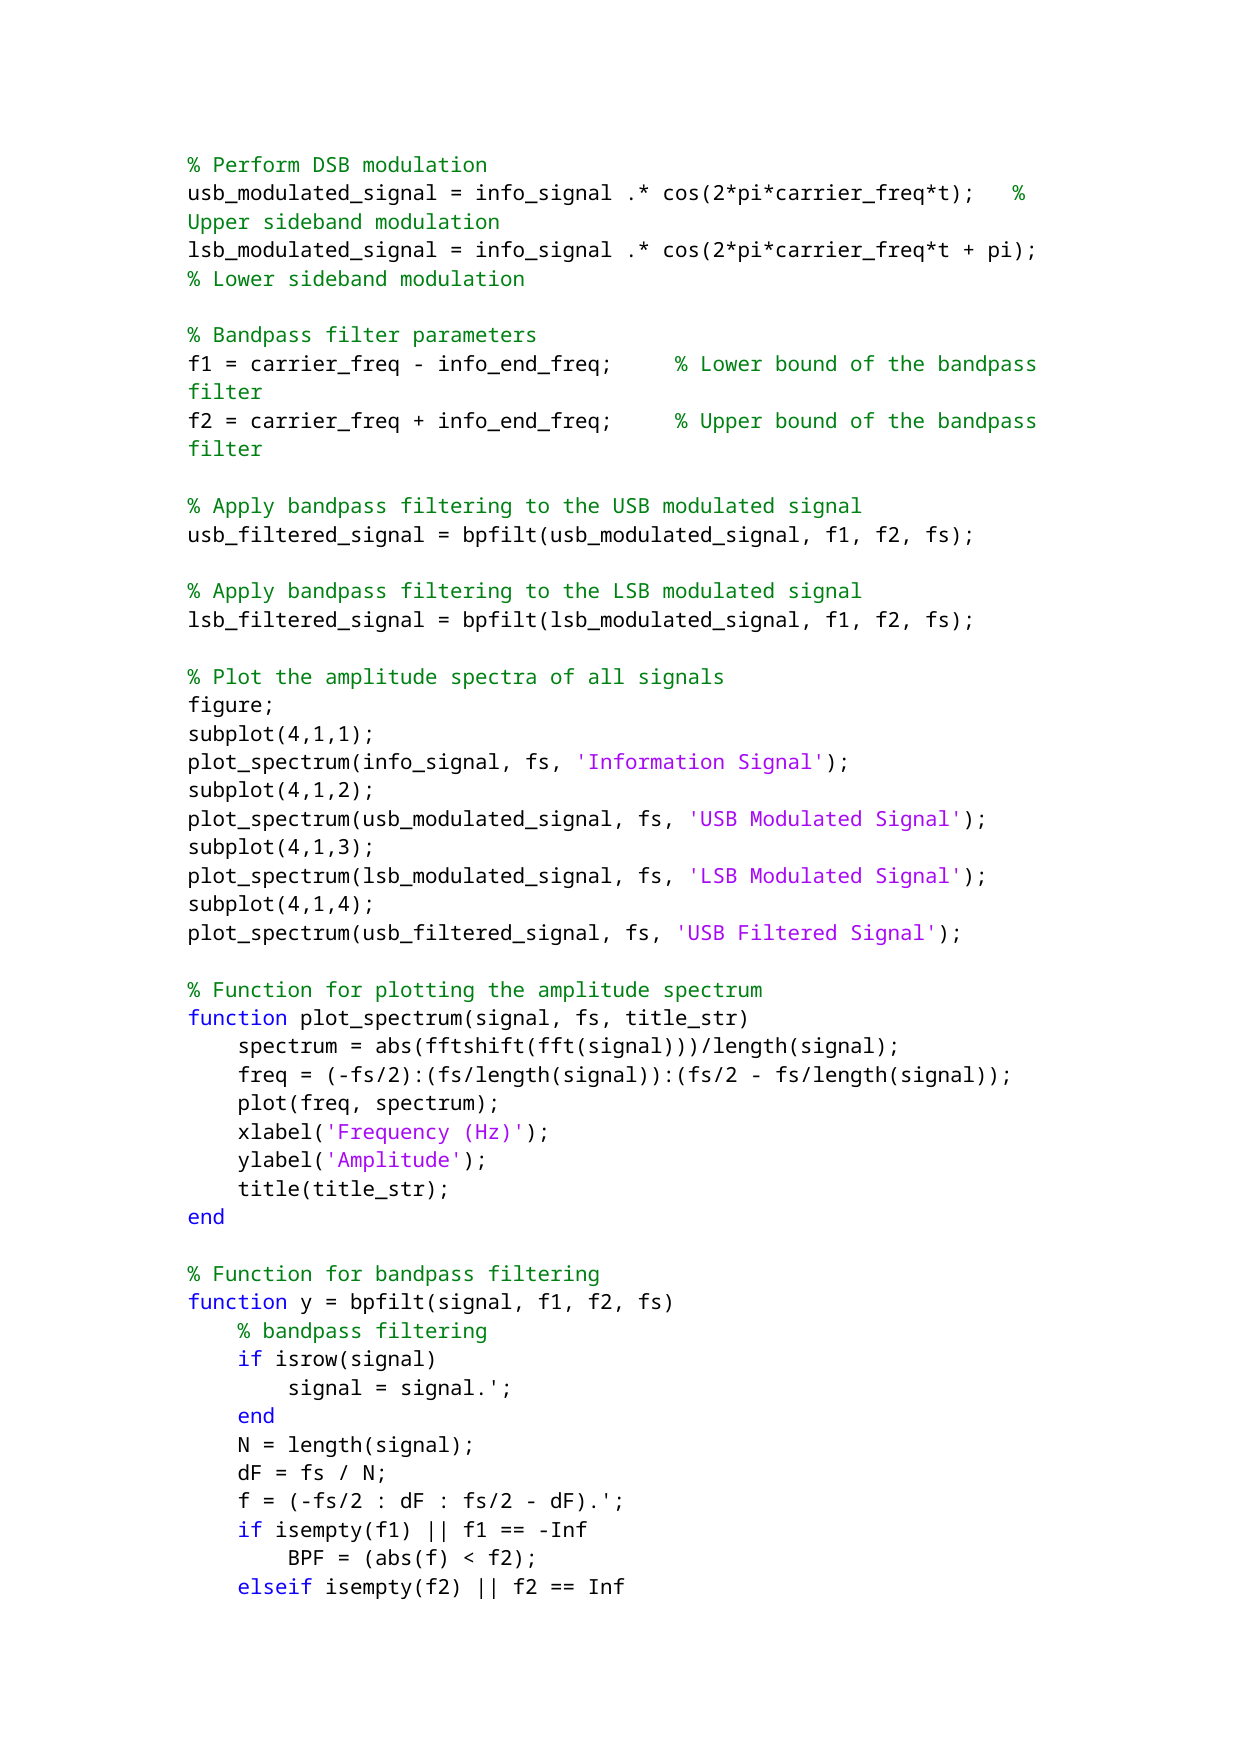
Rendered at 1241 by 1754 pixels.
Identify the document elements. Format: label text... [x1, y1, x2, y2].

text end [187, 1202, 1053, 1231]
text % Plot the amplitude spectra of all signals [187, 662, 1053, 690]
text end [187, 1401, 1053, 1430]
text figure; [187, 690, 1053, 719]
text N = length(signal); [187, 1430, 1053, 1458]
text BPF = (abs(f) < f2); [187, 1543, 1053, 1572]
text f = (-fs/2 : dF : fs/2 - dF).'; [187, 1487, 1053, 1515]
text function y = bpfilt(signal, f1, f2, fs) [187, 1287, 1053, 1316]
text subplot(4,1,1); [187, 719, 1053, 747]
text if isempty(f1) || f1 == -Inf [187, 1515, 1053, 1543]
text usb_filtered_signal = bpfilt(usb_modulated_signal, f1, f2, fs); [187, 520, 1053, 548]
text % bandpass filtering [187, 1316, 1053, 1344]
text lsb_filtered_signal = bpfilt(lsb_modulated_signal, f1, f2, fs); [187, 605, 1053, 633]
text % Apply bandpass filtering to the LSB modulated signal [187, 577, 1053, 605]
text % Function for plotting the amplitude spectrum [187, 975, 1053, 1003]
text dF = fs / N; [187, 1458, 1053, 1487]
text signal = signal.'; [187, 1373, 1053, 1401]
text function plot_spectrum(signal, fs, title_str) [187, 1003, 1053, 1032]
text lsb_modulated_signal = info_signal .* cos(2*pi*carrier_freq*t + pi); % Lower sideband modulation [187, 235, 1053, 292]
text f1 = carrier_freq - info_end_freq; % Lower bound of the bandpass filter [187, 349, 1053, 406]
text % Perform DSB modulation [187, 150, 1053, 178]
text plot_spectrum(info_signal, fs, 'Information Signal'); [187, 747, 1053, 776]
text % Apply bandpass filtering to the USB modulated signal [187, 491, 1053, 520]
text % Function for bandpass filtering [187, 1259, 1053, 1287]
text plot_spectrum(usb_filtered_signal, fs, 'USB Filtered Signal'); [187, 918, 1053, 946]
text plot_spectrum(lsb_modulated_signal, fs, 'LSB Modulated Signal'); [187, 861, 1053, 889]
text ylabel('Amplitude'); [187, 1145, 1053, 1174]
text spectrum = abs(fftshift(fft(signal)))/length(signal); [187, 1032, 1053, 1060]
text plot_spectrum(usb_modulated_signal, fs, 'USB Modulated Signal'); [187, 804, 1053, 832]
text % Bandpass filter parameters [187, 321, 1053, 349]
text xlabel('Frequency (Hz)'); [187, 1117, 1053, 1145]
text subplot(4,1,3); [187, 832, 1053, 861]
text f2 = carrier_freq + info_end_freq; % Upper bound of the bandpass filter [187, 406, 1053, 463]
text freq = (-fs/2):(fs/length(signal)):(fs/2 - fs/length(signal)); [187, 1060, 1053, 1088]
text usb_modulated_signal = info_signal .* cos(2*pi*carrier_freq*t); % Upper sideband modulation [187, 178, 1053, 235]
text subplot(4,1,2); [187, 776, 1053, 804]
text title(title_str); [187, 1174, 1053, 1202]
text elseif isempty(f2) || f2 == Inf [187, 1572, 1053, 1600]
text if isrow(signal) [187, 1344, 1053, 1373]
text plot(freq, spectrum); [187, 1088, 1053, 1117]
text subplot(4,1,4); [187, 889, 1053, 918]
